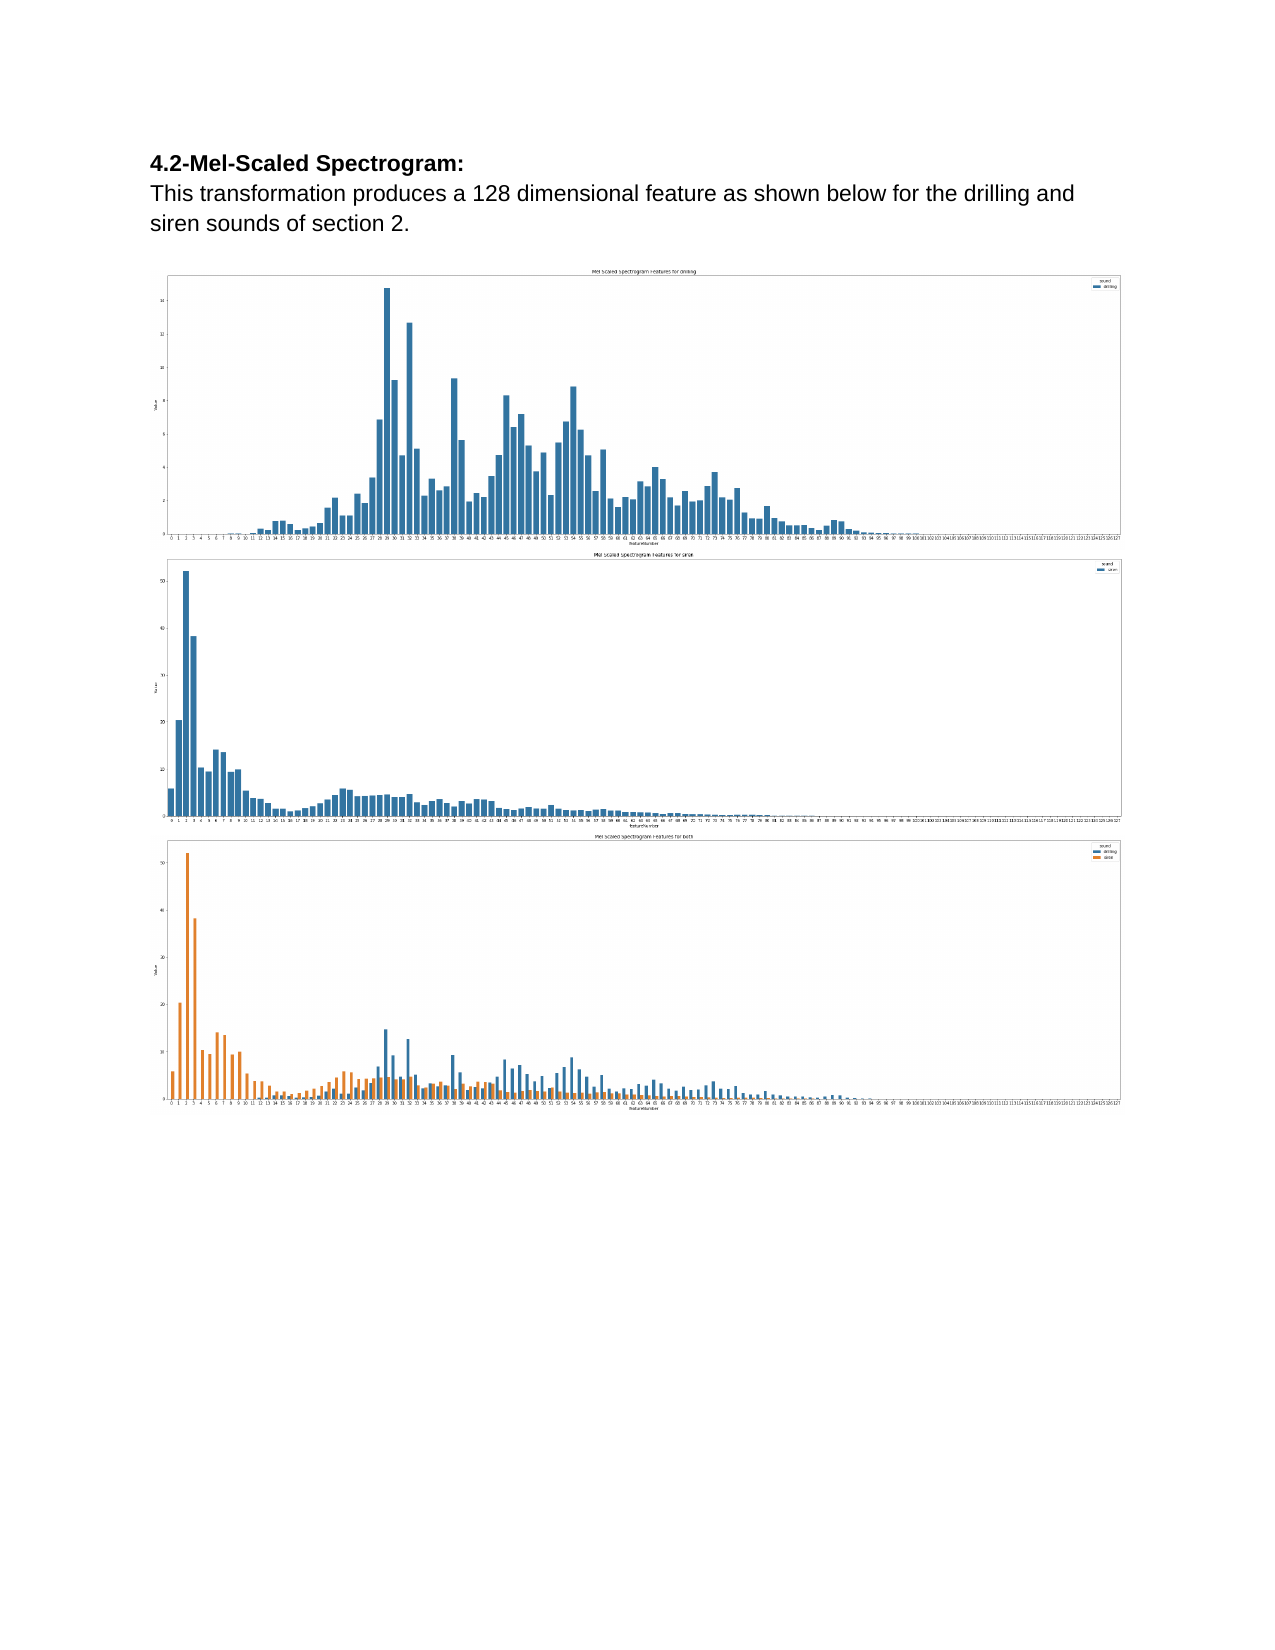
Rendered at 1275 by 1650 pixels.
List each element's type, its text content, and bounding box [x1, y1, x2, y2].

picture [150, 270, 1125, 550]
picture [150, 553, 1125, 832]
text 4.2-Mel-Scaled Spectrogram: [150, 150, 1125, 176]
text This transformation produces a 128 dimensional feature as shown below for the drilling and siren sounds of section 2. [150, 180, 1125, 237]
picture [150, 835, 1125, 1115]
